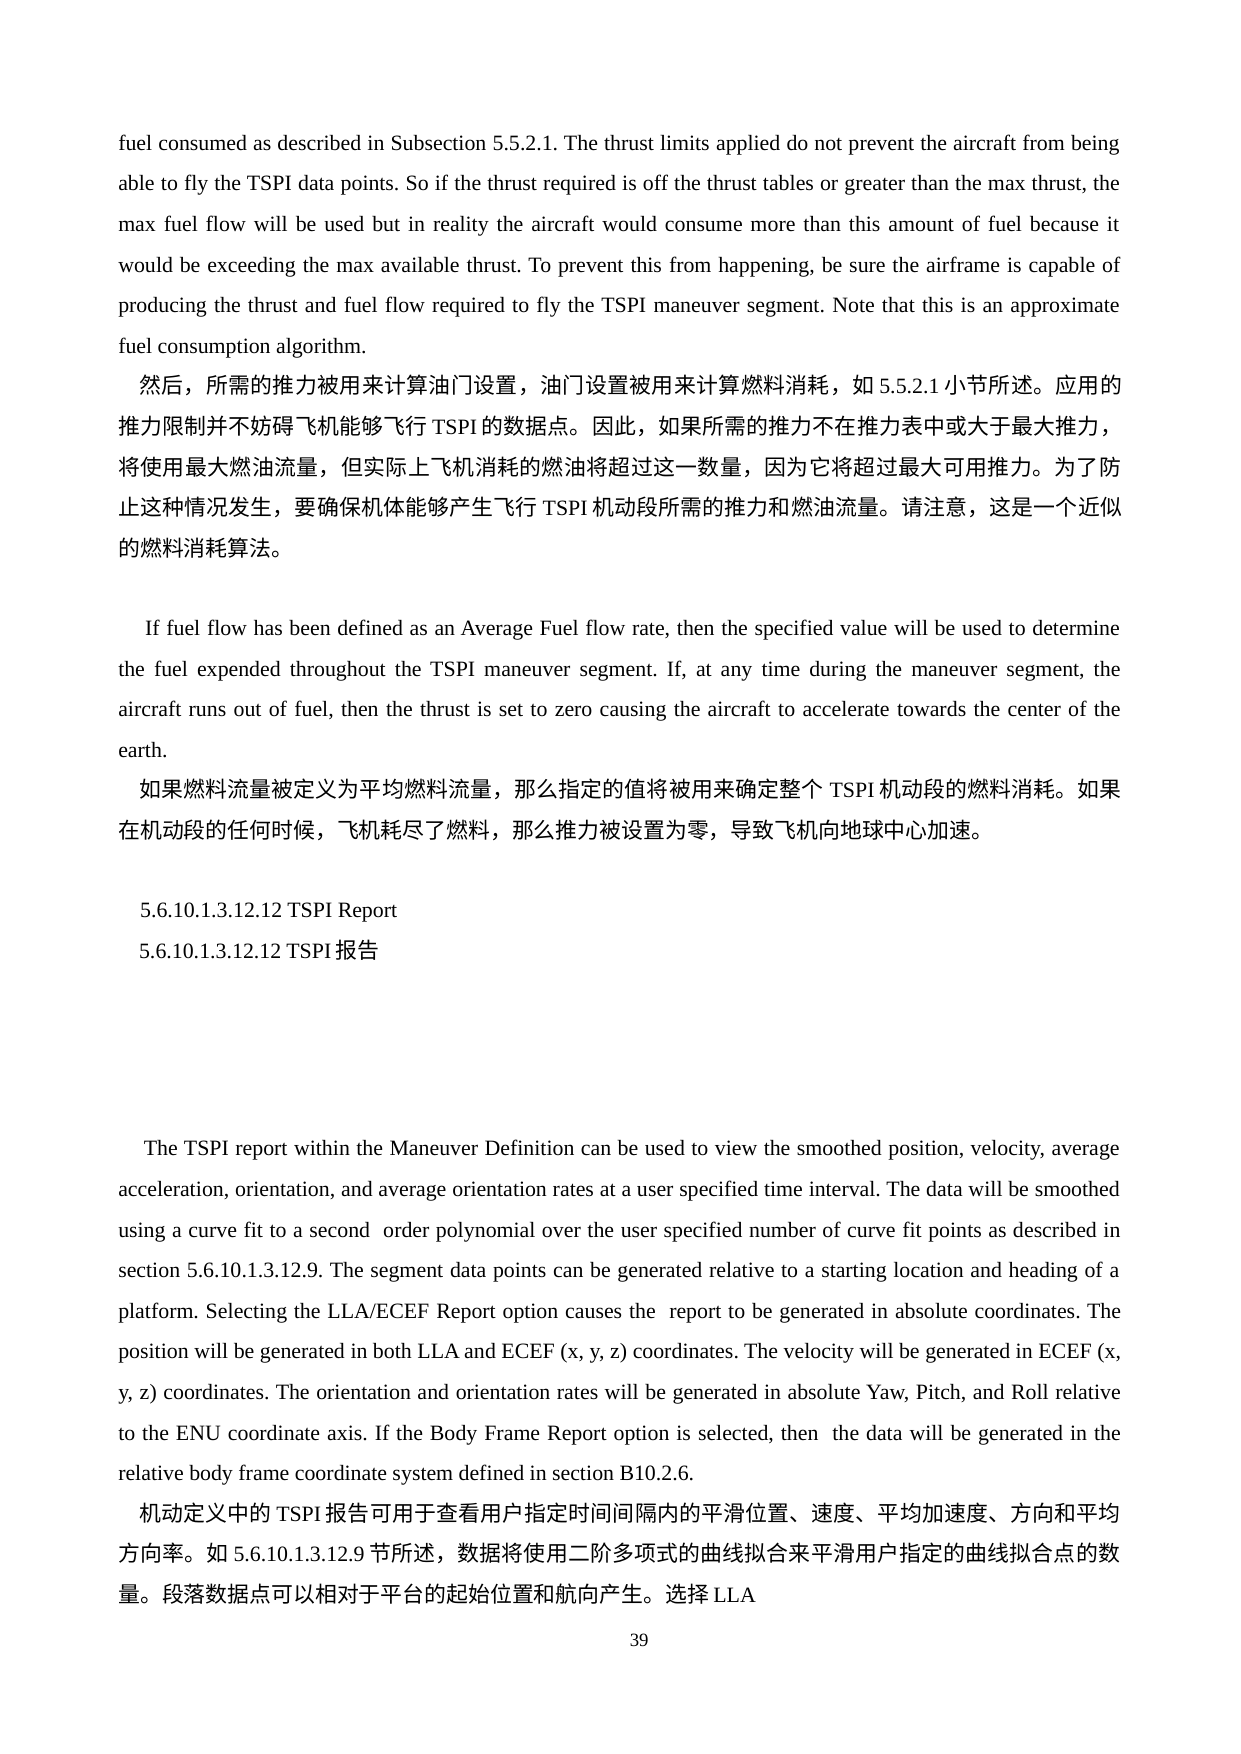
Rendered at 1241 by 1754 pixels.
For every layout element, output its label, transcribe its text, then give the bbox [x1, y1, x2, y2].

text If fuel flow has been defined as an Average Fuel flow rate, then the specified value will be used to determine the fuel expended throughout the TSPI maneuver segment. If, at any time during the maneuver segment, the aircraft runs out of fuel, then the thrust is set to zero causing the aircraft to accelerate towards the center of the earth. [118, 571, 1122, 766]
text 5.6.10.1.3.12.12 TSPI报告 [118, 932, 1122, 965]
text The TSPI report within the Maneuver Definition can be used to view the smoothed position, velocity, average acceleration, orientation, and average orientation rates at a user specified time interval. The data will be smoothed using a curve fit to a second order polynomial over the user specified number of curve fit points as described in section 5.6.10.1.3.12.9. The segment data points can be generated relative to a starting location and heading of a platform. Selecting the LLA/ECEF Report option causes the report to be generated in absolute coordinates. The position will be generated in both LLA and ECEF (x, y, z) coordinates. The velocity will be generated in ECEF (x, y, z) coordinates. The orientation and orientation rates will be generated in absolute Yaw, Pitch, and Roll relative to the ENU coordinate axis. If the Body Frame Report option is selected, then the data will be generated in the relative body frame coordinate system defined in section B10.2.6. [118, 1091, 1122, 1489]
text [118, 126, 1122, 362]
text 机动定义中的TSPI报告可用于查看用户指定时间间隔内的平滑位置、速度、平均加速度、方向和平均方向率。如5.6.10.1.3.12.9节所述，数据将使用二阶多项式的曲线拟合来平滑用户指定的曲线拟合点的数量。段落数据点可以相对于平台的起始位置和航向产生。选择LLA [118, 1495, 1122, 1609]
text 5.6.10.1.3.12.12 TSPI Report [118, 853, 1122, 926]
text 如果燃料流量被定义为平均燃料流量，那么指定的值将被用来确定整个TSPI机动段的燃料消耗。如果在机动段的任何时候，飞机耗尽了燃料，那么推力被设置为零，导致飞机向地球中心加速。 [118, 772, 1122, 845]
text 然后，所需的推力被用来计算油门设置，油门设置被用来计算燃料消耗，如5.5.2.1小节所述。应用的推力限制并不妨碍飞机能够飞行TSPI的数据点。因此，如果所需的推力不在推力表中或大于最大推力，将使用最大燃油流量，但实际上飞机消耗的燃油将超过这一数量，因为它将超过最大可用推力。为了防止这种情况发生，要确保机体能够产生飞行TSPI机动段所需的推力和燃油流量。请注意，这是一个近似的燃料消耗算法。 [118, 368, 1122, 563]
